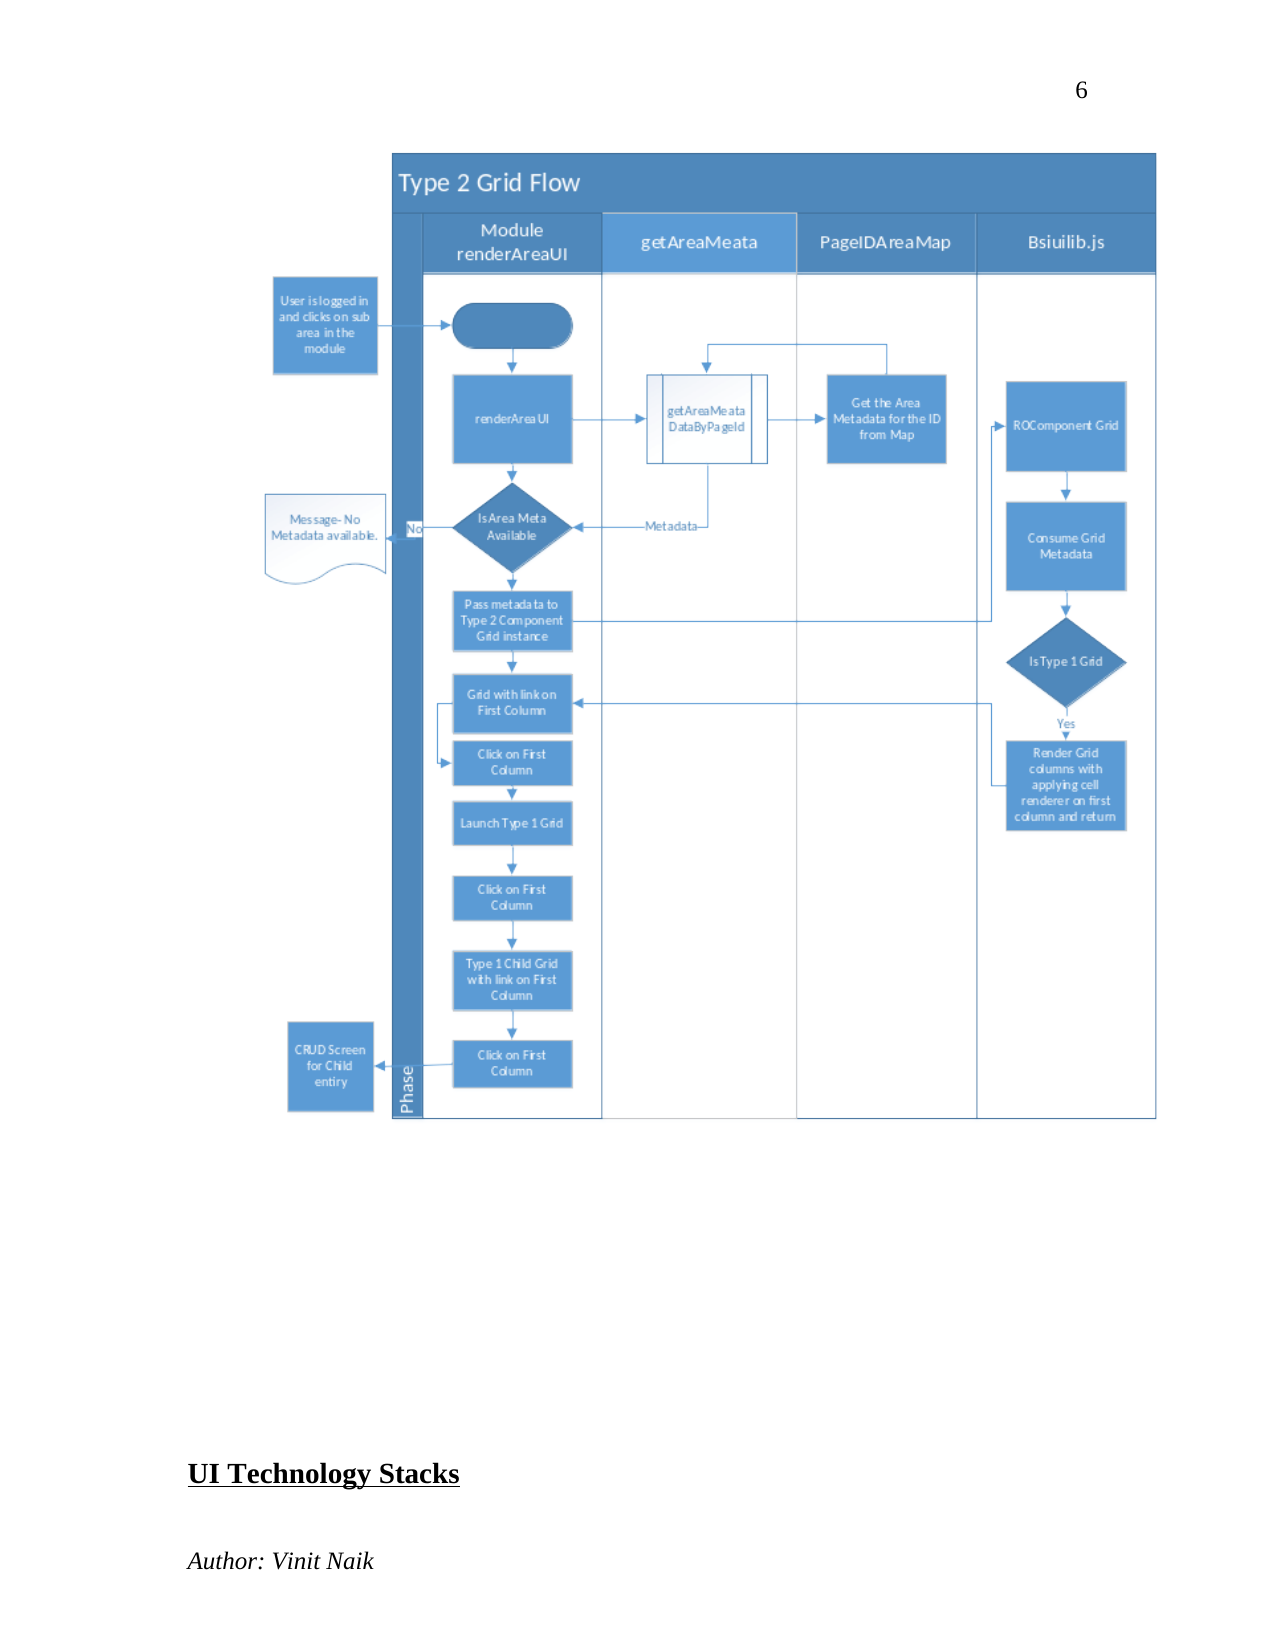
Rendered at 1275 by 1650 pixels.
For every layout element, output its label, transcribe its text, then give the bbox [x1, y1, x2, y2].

text UI Technology Stacks [187, 1457, 1087, 1490]
